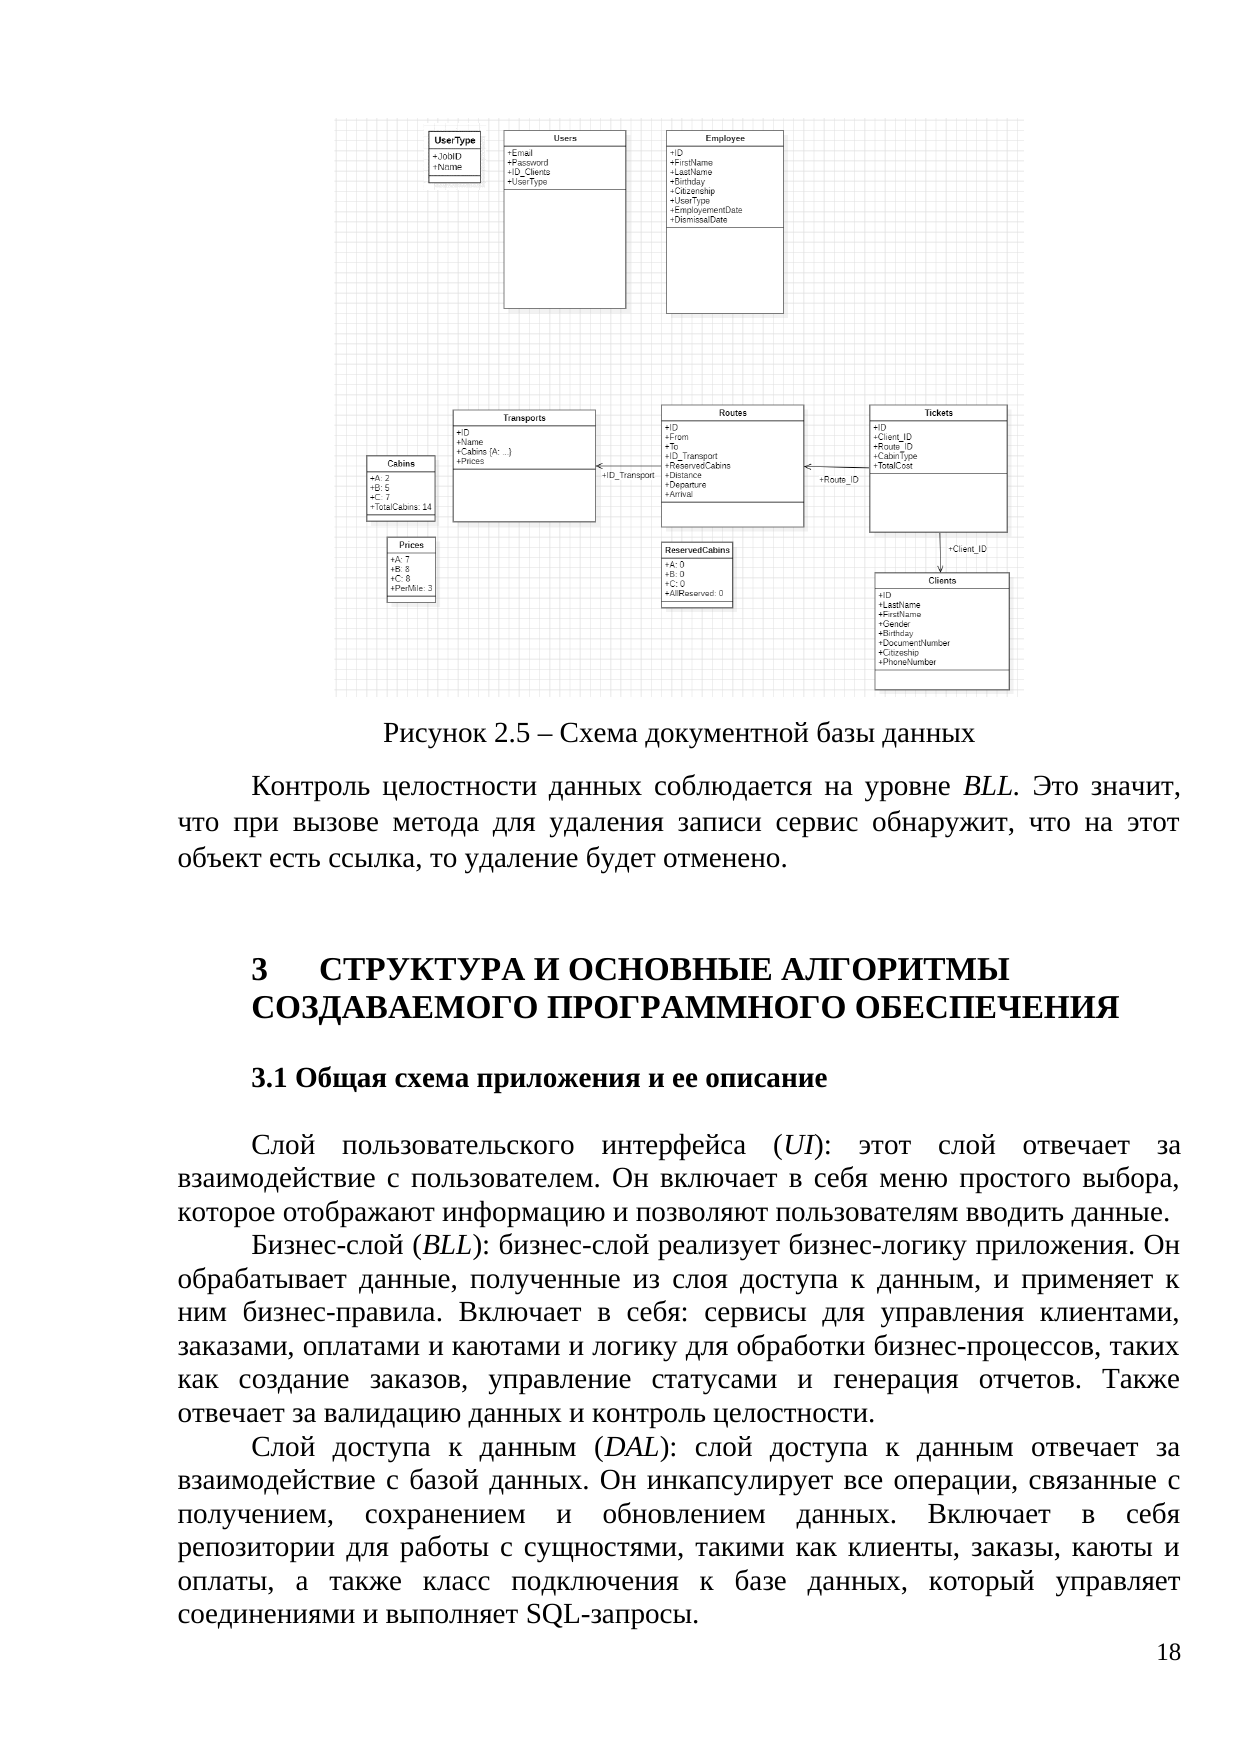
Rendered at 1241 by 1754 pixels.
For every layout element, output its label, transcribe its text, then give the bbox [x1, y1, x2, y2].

text Слой доступа к данным (DAL): слой доступа к данным отвечает за взаимодействие с базой данных. Он инкапсулирует все операции, связанные с получением, сохранением и обновлением данных. Включает в себя репозитории для работы с сущностями, такими как клиенты, заказы, каюты и оплаты, а также класс подключения к базе данных, который управляет соединениями и выполняет SQL-запросы. [177, 1429, 1181, 1630]
text Контроль целостности данных соблюдается на уровне BLL. Это значит, что при вызове метода для удаления записи сервис обнаружит, что на этот объект есть ссылка, то удаление будет отменено. [177, 768, 1181, 874]
picture [334, 118, 1024, 697]
subtitle 3.1 Общая схема приложения и ее описание [177, 1060, 1181, 1093]
subtitle 3 СТРУКТУРА И ОСНОВНЫЕ АЛГОРИТМЫ СОЗДАВАЕМОГО ПРОГРАММНОГО ОБЕСПЕЧЕНИЯ [251, 949, 1181, 1026]
text Рисунок 2.5 – Схема документной базы данных [177, 716, 1181, 749]
text Слой пользовательского интерфейса (UI): этот слой отвечает за взаимодействие с пользователем. Он включает в себя меню простого выбора, которое отображают информацию и позволяют пользователям вводить данные. [177, 1127, 1181, 1227]
text Бизнес-слой (BLL): бизнес-слой реализует бизнес-логику приложения. Он обрабатывает данные, полученные из слоя доступа к данным, и применяет к ним бизнес-правила. Включает в себя: сервисы для управления клиентами, заказами, оплатами и каютами и логику для обработки бизнес-процессов, таких как создание заказов, управление статусами и генерация отчетов. Также отвечает за валидацию данных и контроль целостности. [177, 1227, 1181, 1429]
